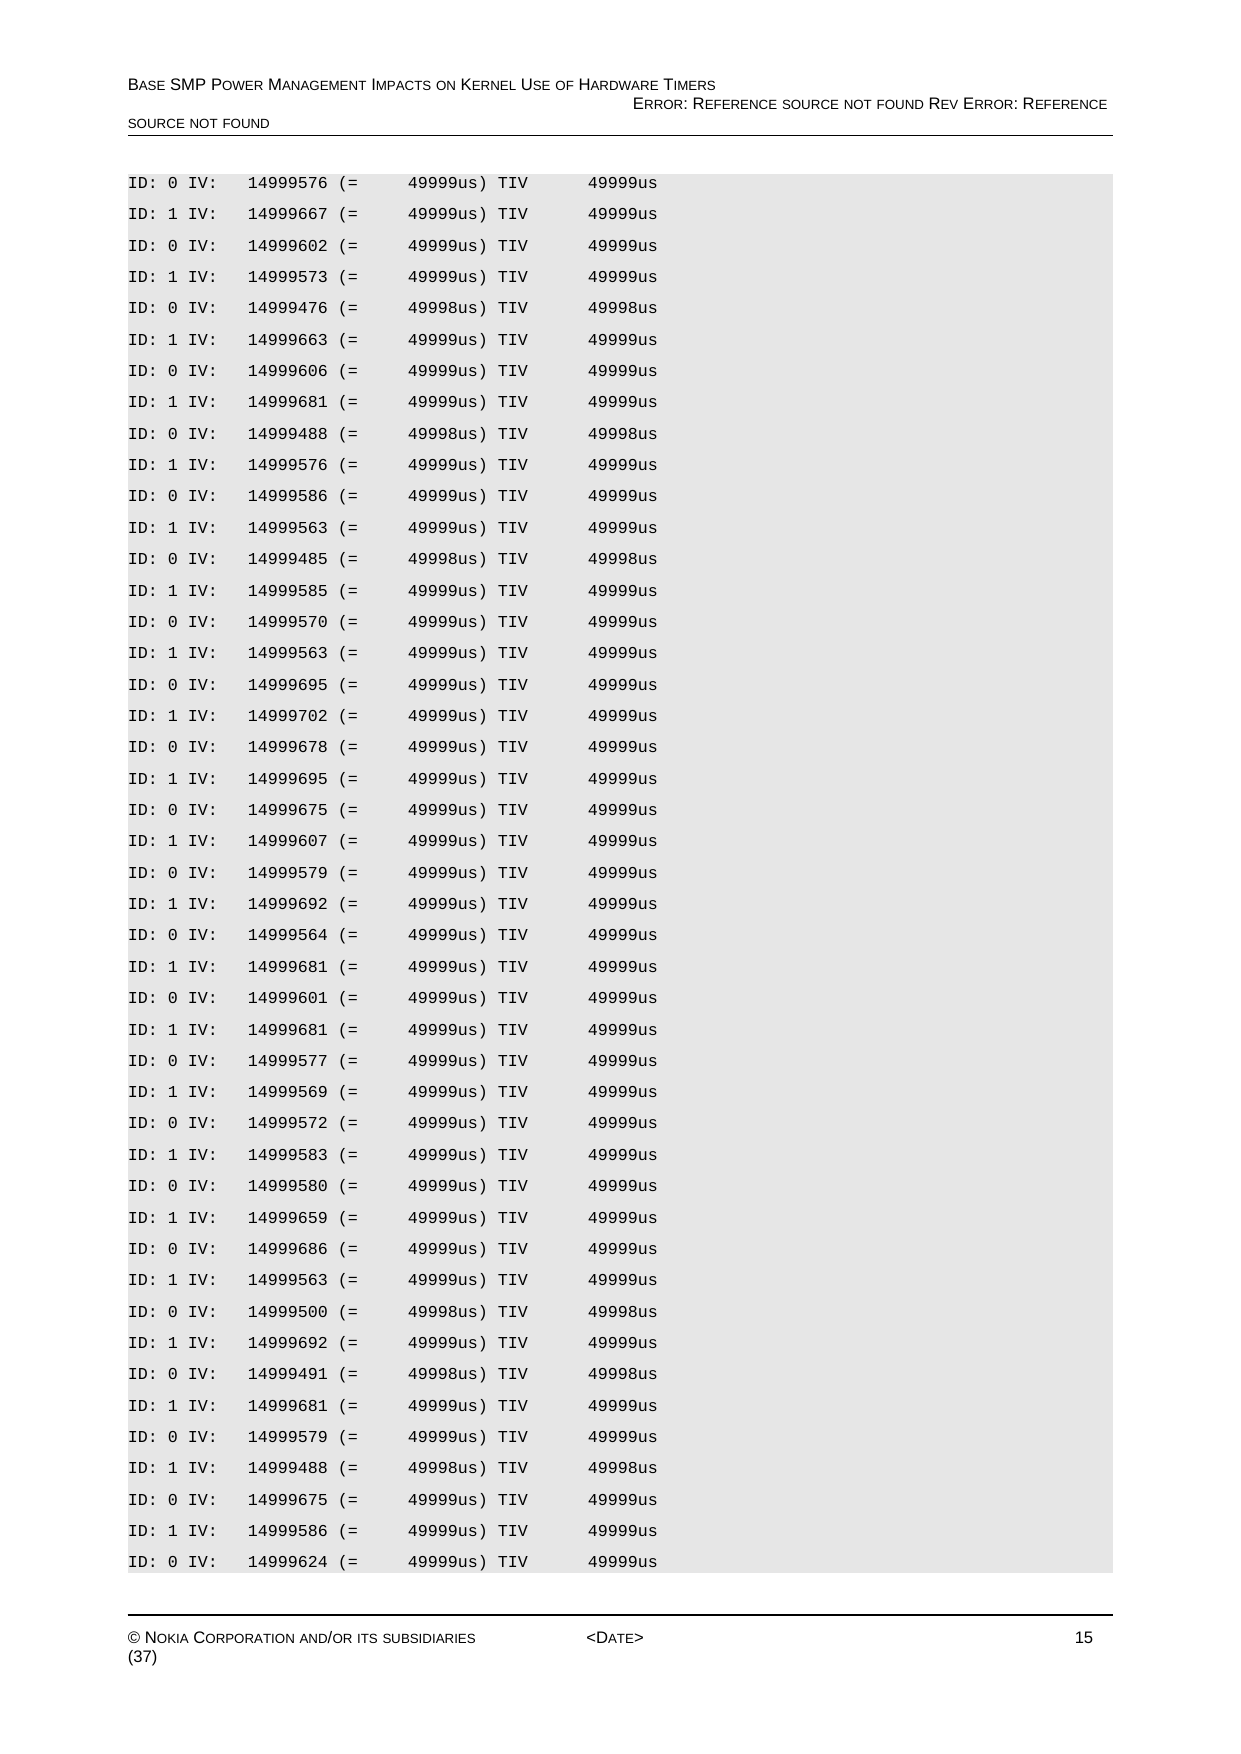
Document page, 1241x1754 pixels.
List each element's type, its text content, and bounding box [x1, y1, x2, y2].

text ID: 1 IV: 14999663 (= 49999us) TIV 49999us [128, 331, 1113, 350]
text ID: 1 IV: 14999681 (= 49999us) TIV 49999us [128, 1397, 1113, 1416]
text ID: 1 IV: 14999607 (= 49999us) TIV 49999us [128, 833, 1113, 852]
text ID: 0 IV: 14999564 (= 49999us) TIV 49999us [128, 927, 1113, 946]
text ID: 0 IV: 14999675 (= 49999us) TIV 49999us [128, 1491, 1113, 1510]
text ID: 0 IV: 14999601 (= 49999us) TIV 49999us [128, 990, 1113, 1008]
text ID: 0 IV: 14999577 (= 49999us) TIV 49999us [128, 1052, 1113, 1071]
text ID: 1 IV: 14999563 (= 49999us) TIV 49999us [128, 1272, 1113, 1291]
text ID: 1 IV: 14999692 (= 49999us) TIV 49999us [128, 1334, 1113, 1353]
text ID: 1 IV: 14999681 (= 49999us) TIV 49999us [128, 1021, 1113, 1040]
text ID: 0 IV: 14999602 (= 49999us) TIV 49999us [128, 237, 1113, 256]
text ID: 1 IV: 14999659 (= 49999us) TIV 49999us [128, 1209, 1113, 1228]
text ID: 1 IV: 14999488 (= 49998us) TIV 49998us [128, 1460, 1113, 1479]
text ID: 0 IV: 14999586 (= 49999us) TIV 49999us [128, 488, 1113, 507]
text ID: 1 IV: 14999585 (= 49999us) TIV 49999us [128, 582, 1113, 601]
text ID: 1 IV: 14999583 (= 49999us) TIV 49999us [128, 1146, 1113, 1165]
text ID: 1 IV: 14999681 (= 49999us) TIV 49999us [128, 394, 1113, 413]
text ID: 0 IV: 14999686 (= 49999us) TIV 49999us [128, 1241, 1113, 1259]
text ID: 1 IV: 14999692 (= 49999us) TIV 49999us [128, 896, 1113, 914]
text ID: 0 IV: 14999580 (= 49999us) TIV 49999us [128, 1178, 1113, 1197]
text ID: 0 IV: 14999678 (= 49999us) TIV 49999us [128, 739, 1113, 758]
text ID: 1 IV: 14999573 (= 49999us) TIV 49999us [128, 268, 1113, 287]
text ID: 1 IV: 14999695 (= 49999us) TIV 49999us [128, 770, 1113, 789]
text ID: 0 IV: 14999675 (= 49999us) TIV 49999us [128, 802, 1113, 820]
text ID: 0 IV: 14999488 (= 49998us) TIV 49998us [128, 425, 1113, 444]
text ID: 1 IV: 14999576 (= 49999us) TIV 49999us [128, 457, 1113, 476]
text ID: 0 IV: 14999579 (= 49999us) TIV 49999us [128, 1429, 1113, 1447]
text ID: 0 IV: 14999572 (= 49999us) TIV 49999us [128, 1115, 1113, 1134]
text ID: 1 IV: 14999563 (= 49999us) TIV 49999us [128, 645, 1113, 664]
text ID: 0 IV: 14999695 (= 49999us) TIV 49999us [128, 676, 1113, 695]
text ID: 0 IV: 14999570 (= 49999us) TIV 49999us [128, 613, 1113, 632]
text ID: 0 IV: 14999485 (= 49998us) TIV 49998us [128, 551, 1113, 569]
text ID: 0 IV: 14999476 (= 49998us) TIV 49998us [128, 300, 1113, 319]
text ID: 0 IV: 14999579 (= 49999us) TIV 49999us [128, 864, 1113, 883]
text ID: 0 IV: 14999624 (= 49999us) TIV 49999us [128, 1554, 1113, 1573]
text ID: 0 IV: 14999500 (= 49998us) TIV 49998us [128, 1303, 1113, 1322]
text ID: 0 IV: 14999576 (= 49999us) TIV 49999us [128, 174, 1113, 193]
text ID: 1 IV: 14999563 (= 49999us) TIV 49999us [128, 519, 1113, 538]
text ID: 0 IV: 14999606 (= 49999us) TIV 49999us [128, 363, 1113, 381]
text ID: 1 IV: 14999681 (= 49999us) TIV 49999us [128, 958, 1113, 977]
text ID: 1 IV: 14999569 (= 49999us) TIV 49999us [128, 1084, 1113, 1103]
text ID: 1 IV: 14999586 (= 49999us) TIV 49999us [128, 1523, 1113, 1542]
text ID: 1 IV: 14999702 (= 49999us) TIV 49999us [128, 707, 1113, 726]
text ID: 0 IV: 14999491 (= 49998us) TIV 49998us [128, 1366, 1113, 1385]
text ID: 1 IV: 14999667 (= 49999us) TIV 49999us [128, 206, 1113, 225]
